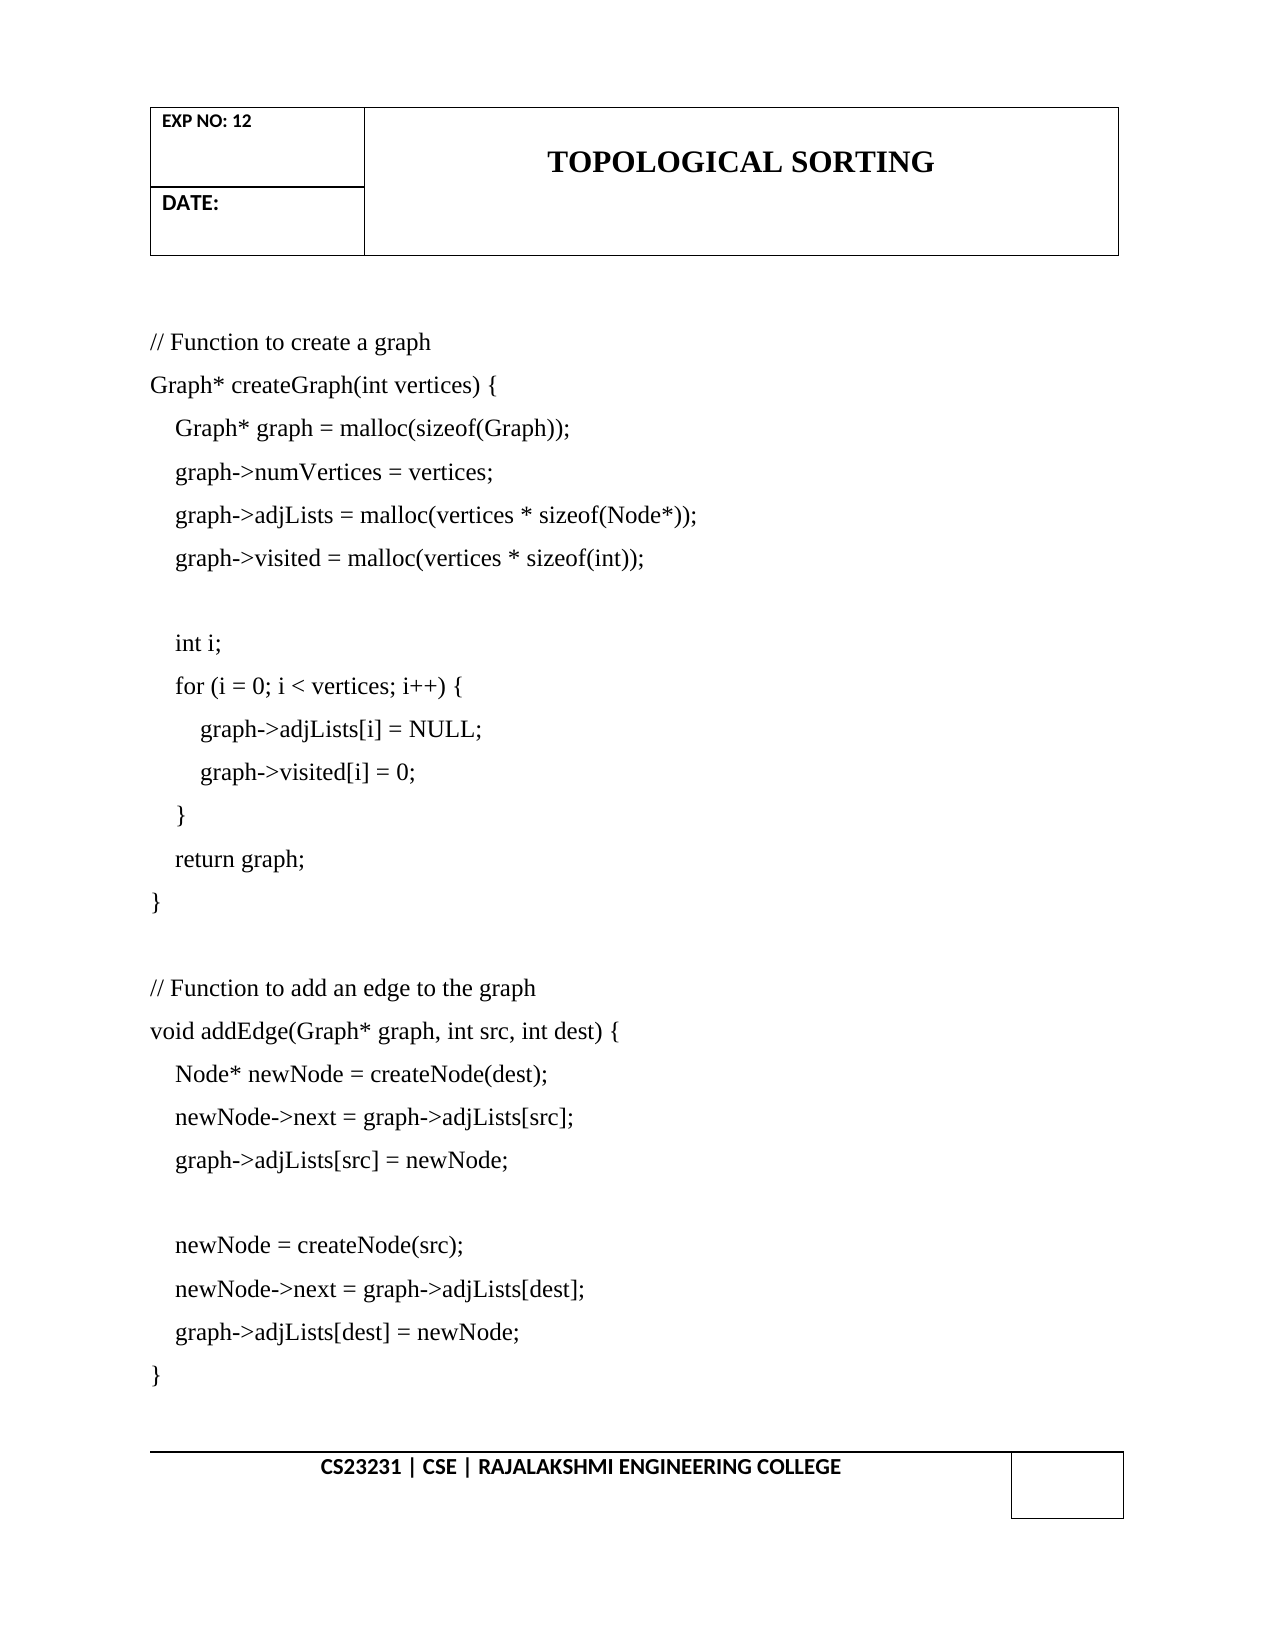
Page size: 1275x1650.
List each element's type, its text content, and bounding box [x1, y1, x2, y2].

text newNode->next = graph->adjLists[src]; [150, 1102, 1125, 1131]
text graph->adjLists[i] = NULL; [150, 714, 1125, 743]
text } [150, 887, 1125, 916]
text // Function to add an edge to the graph [150, 973, 1125, 1002]
text graph->adjLists[dest] = newNode; [150, 1317, 1125, 1346]
text newNode = createNode(src); [150, 1231, 1125, 1259]
text int i; [150, 628, 1125, 657]
text graph->visited = malloc(vertices * sizeof(int)); [150, 543, 1125, 572]
text graph->numVertices = vertices; [150, 457, 1125, 485]
text return graph; [150, 844, 1125, 872]
text void addEdge(Graph* graph, int src, int dest) { [150, 1016, 1125, 1045]
text for (i = 0; i < vertices; i++) { [150, 671, 1125, 700]
text // Function to create a graph [150, 327, 1125, 356]
text } [150, 1360, 1125, 1389]
text graph->adjLists = malloc(vertices * sizeof(Node*)); [150, 500, 1125, 528]
text Graph* graph = malloc(sizeof(Graph)); [150, 413, 1125, 442]
text } [150, 801, 1125, 829]
text graph->adjLists[src] = newNode; [150, 1146, 1125, 1174]
text Node* newNode = createNode(dest); [150, 1059, 1125, 1088]
text Graph* createGraph(int vertices) { [150, 370, 1125, 399]
text newNode->next = graph->adjLists[dest]; [150, 1274, 1125, 1302]
text graph->visited[i] = 0; [150, 757, 1125, 786]
